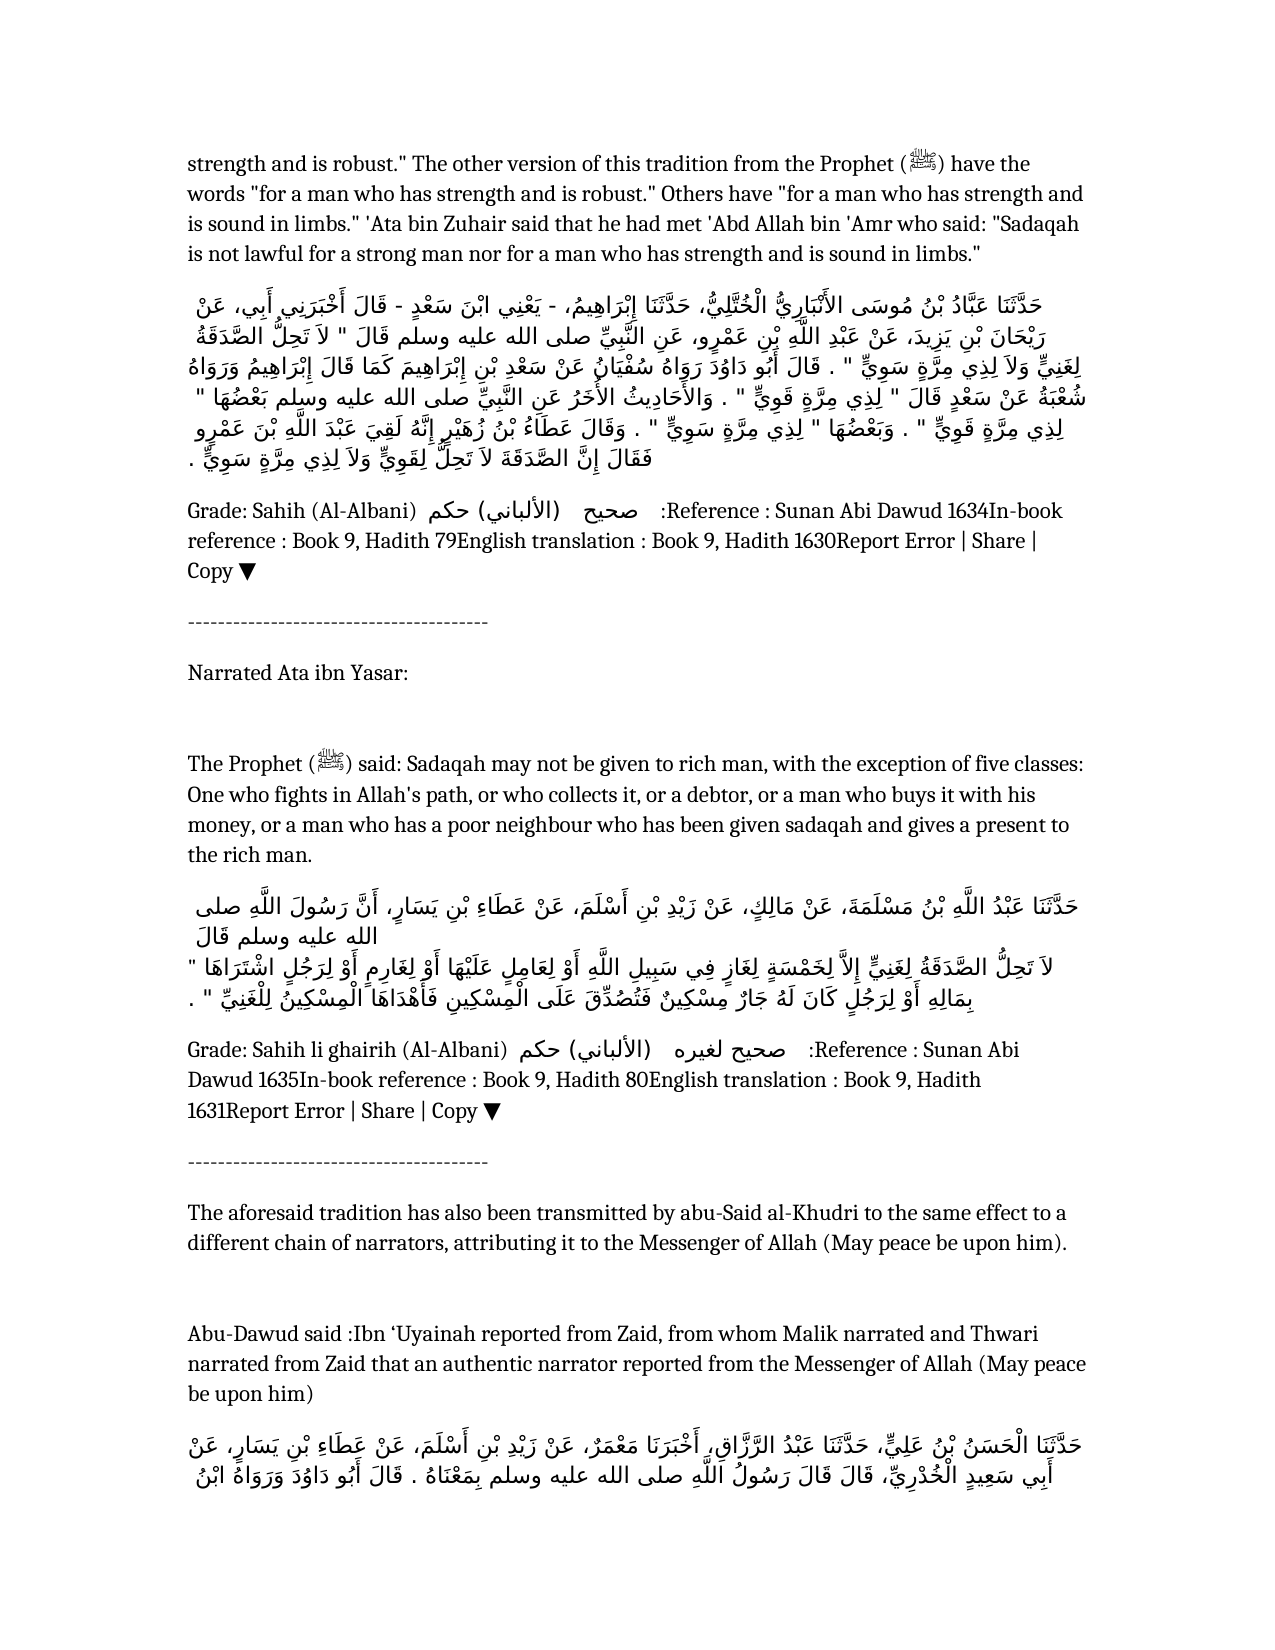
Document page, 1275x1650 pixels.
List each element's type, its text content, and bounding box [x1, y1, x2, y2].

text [187, 150, 1087, 268]
text Narrated Ata ibn Yasar: The Prophet (ﷺ) said: Sadaqah may not be given to rich man, with the exception of five classes: One who fights in Allah's path, or who collects it, or a debtor, or a man who buys it with his money, or a man who has a poor neighbour who has been given sadaqah and gives a present to the rich man. [187, 660, 1087, 868]
text Grade: Sahih li ghairih (Al-Albani) صحيح لغيره (الألباني) حكم :Reference : Sunan Abi Dawud 1635In-book reference : Book 9, Hadith 80English translation : Book 9, Hadith 1631Report Error | Share | Copy ▼ [187, 1036, 1087, 1124]
text The aforesaid tradition has also been transmitted by abu-Said al-Khudri to the same effect to a different chain of narrators, attributing it to the Messenger of Allah (May peace be upon him). Abu-Dawud said :Ibn ‘Uyainah reported from Zaid, from whom Malik narrated and Thwari narrated from Zaid that an authentic narrator reported from the Messenger of Allah (May peace be upon him) [187, 1199, 1087, 1407]
text ---------------------------------------- [187, 1148, 1087, 1175]
text حَدَّثَنَا عَبْدُ اللَّهِ بْنُ مَسْلَمَةَ، عَنْ مَالِكٍ، عَنْ زَيْدِ بْنِ أَسْلَمَ، عَنْ عَطَاءِ بْنِ يَسَارٍ، أَنَّ رَسُولَ اللَّهِ صلى الله عليه وسلم قَالَ ‏ "‏ لاَ تَحِلُّ الصَّدَقَةُ لِغَنِيٍّ إِلاَّ لِخَمْسَةٍ لِغَازٍ فِي سَبِيلِ اللَّهِ أَوْ لِعَامِلٍ عَلَيْهَا أَوْ لِغَارِمٍ أَوْ لِرَجُلٍ اشْتَرَاهَا بِمَالِهِ أَوْ لِرَجُلٍ كَانَ لَهُ جَارٌ مِسْكِينٌ فَتُصُدِّقَ عَلَى الْمِسْكِينِ فَأَهْدَاهَا الْمِسْكِينُ لِلْغَنِيِّ ‏"‏ ‏.‏ [187, 893, 1087, 1012]
text ---------------------------------------- [187, 609, 1087, 635]
text Grade: Sahih (Al-Albani) صحيح (الألباني) حكم :Reference : Sunan Abi Dawud 1634In-book reference : Book 9, Hadith 79English translation : Book 9, Hadith 1630Report Error | Share | Copy ▼ [187, 497, 1087, 584]
text حَدَّثَنَا عَبَّادُ بْنُ مُوسَى الأَنْبَارِيُّ الْخُتَّلِيُّ، حَدَّثَنَا إِبْرَاهِيمُ، - يَعْنِي ابْنَ سَعْدٍ - قَالَ أَخْبَرَنِي أَبِي، عَنْ رَيْحَانَ بْنِ يَزِيدَ، عَنْ عَبْدِ اللَّهِ بْنِ عَمْرٍو، عَنِ النَّبِيِّ صلى الله عليه وسلم قَالَ ‏"‏ لاَ تَحِلُّ الصَّدَقَةُ لِغَنِيٍّ وَلاَ لِذِي مِرَّةٍ سَوِيٍّ ‏"‏ ‏.‏ قَالَ أَبُو دَاوُدَ رَوَاهُ سُفْيَانُ عَنْ سَعْدِ بْنِ إِبْرَاهِيمَ كَمَا قَالَ إِبْرَاهِيمُ وَرَوَاهُ شُعْبَةُ عَنْ سَعْدٍ قَالَ ‏"‏ لِذِي مِرَّةٍ قَوِيٍّ ‏"‏ ‏.‏ وَالأَحَادِيثُ الأُخَرُ عَنِ النَّبِيِّ صلى الله عليه وسلم بَعْضُهَا ‏"‏ لِذِي مِرَّةٍ قَوِيٍّ ‏"‏ ‏.‏ وَبَعْضُهَا ‏"‏ لِذِي مِرَّةٍ سَوِيٍّ ‏"‏ ‏.‏ وَقَالَ عَطَاءُ بْنُ زُهَيْرٍ إِنَّهُ لَقِيَ عَبْدَ اللَّهِ بْنَ عَمْرٍو فَقَالَ إِنَّ الصَّدَقَةَ لاَ تَحِلُّ لِقَوِيٍّ وَلاَ لِذِي مِرَّةٍ سَوِيٍّ ‏.‏ [187, 292, 1087, 472]
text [187, 1432, 1087, 1489]
